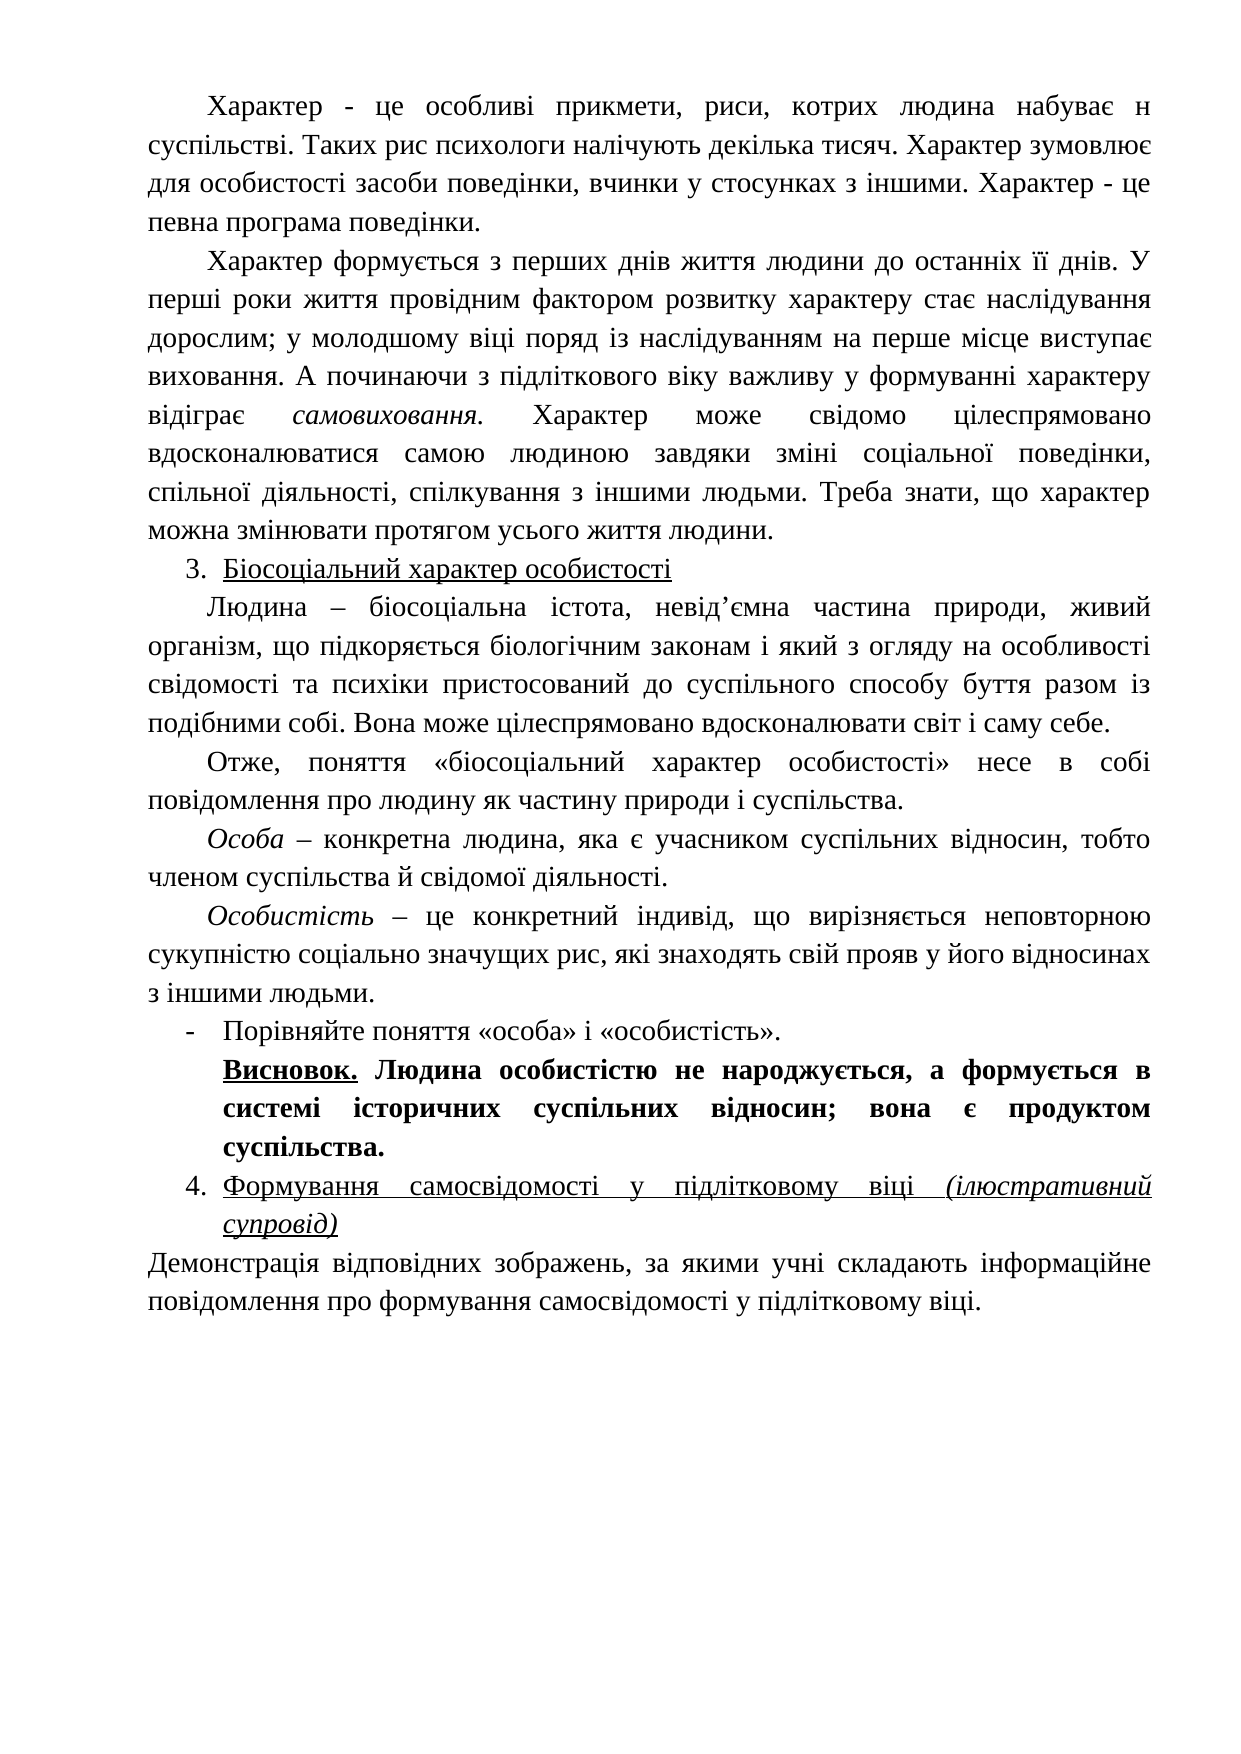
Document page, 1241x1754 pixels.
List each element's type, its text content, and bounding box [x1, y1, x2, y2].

list Біосоціальний характер особистості [185, 551, 1152, 584]
text Висновок. Людина особистістю не народжується, а формується в системі історичних суспільних відносин; вона є продуктом суспільства. [223, 1052, 1152, 1163]
text Характер - це особливі прикмети, риси, котрих людина набуває н суспільстві. Таких рис психологи налічують декілька тисяч. Характер зумовлює для особистості засоби поведінки, вчинки у стосунках з іншими. Характер - це певна програма поведінки. [148, 88, 1152, 238]
list Формування самосвідомості у підлітковому віці (ілюстративний супровід) [185, 1168, 1152, 1240]
text Демонстрація відповідних зображень, за якими учні складають інформаційне повідомлення про формування самосвідомості у підлітковому віці. [148, 1245, 1152, 1317]
text Особистість – це конкретний індивід, що вирізняється неповторною сукупністю соціально значущих рис, які знаходять свій прояв у його відносинах з іншими людьми. [148, 898, 1152, 1008]
text Отже, поняття «біосоціальний характер особистості» несе в собі повідомлення про людину як частину природи і суспільства. [148, 744, 1152, 816]
text Особа – конкретна людина, яка є учасником суспільних відносин, тобто членом суспільства й свідомої діяльності. [148, 821, 1152, 893]
text Характер формується з перших днів життя людини до останніх її днів. У перші роки життя провідним фактором розвитку характеру стає наслідування дорослим; у молодшому віці поряд із наслідуванням на перше місце виступає виховання. А починаючи з підліткового віку важливу у формуванні характеру відіграє самовиховання. Характер може свідомо цілеспрямовано вдосконалюватися самою людиною завдяки зміні соціальної поведінки, спільної діяльності, спілкування з іншими людьми. Треба знати, що характер можна змінювати протягом усього життя людини. [148, 243, 1152, 546]
list Порівняйте поняття «особа» і «особистість». [185, 1013, 1152, 1047]
text Людина – біосоціальна істота, невід’ємна частина природи, живий організм, що підкоряється біологічним законам і який з огляду на особливості свідомості та психіки пристосований до суспільного способу буття разом із подібними собі. Вона може цілеспрямовано вдосконалювати світ і саму себе. [148, 589, 1152, 739]
